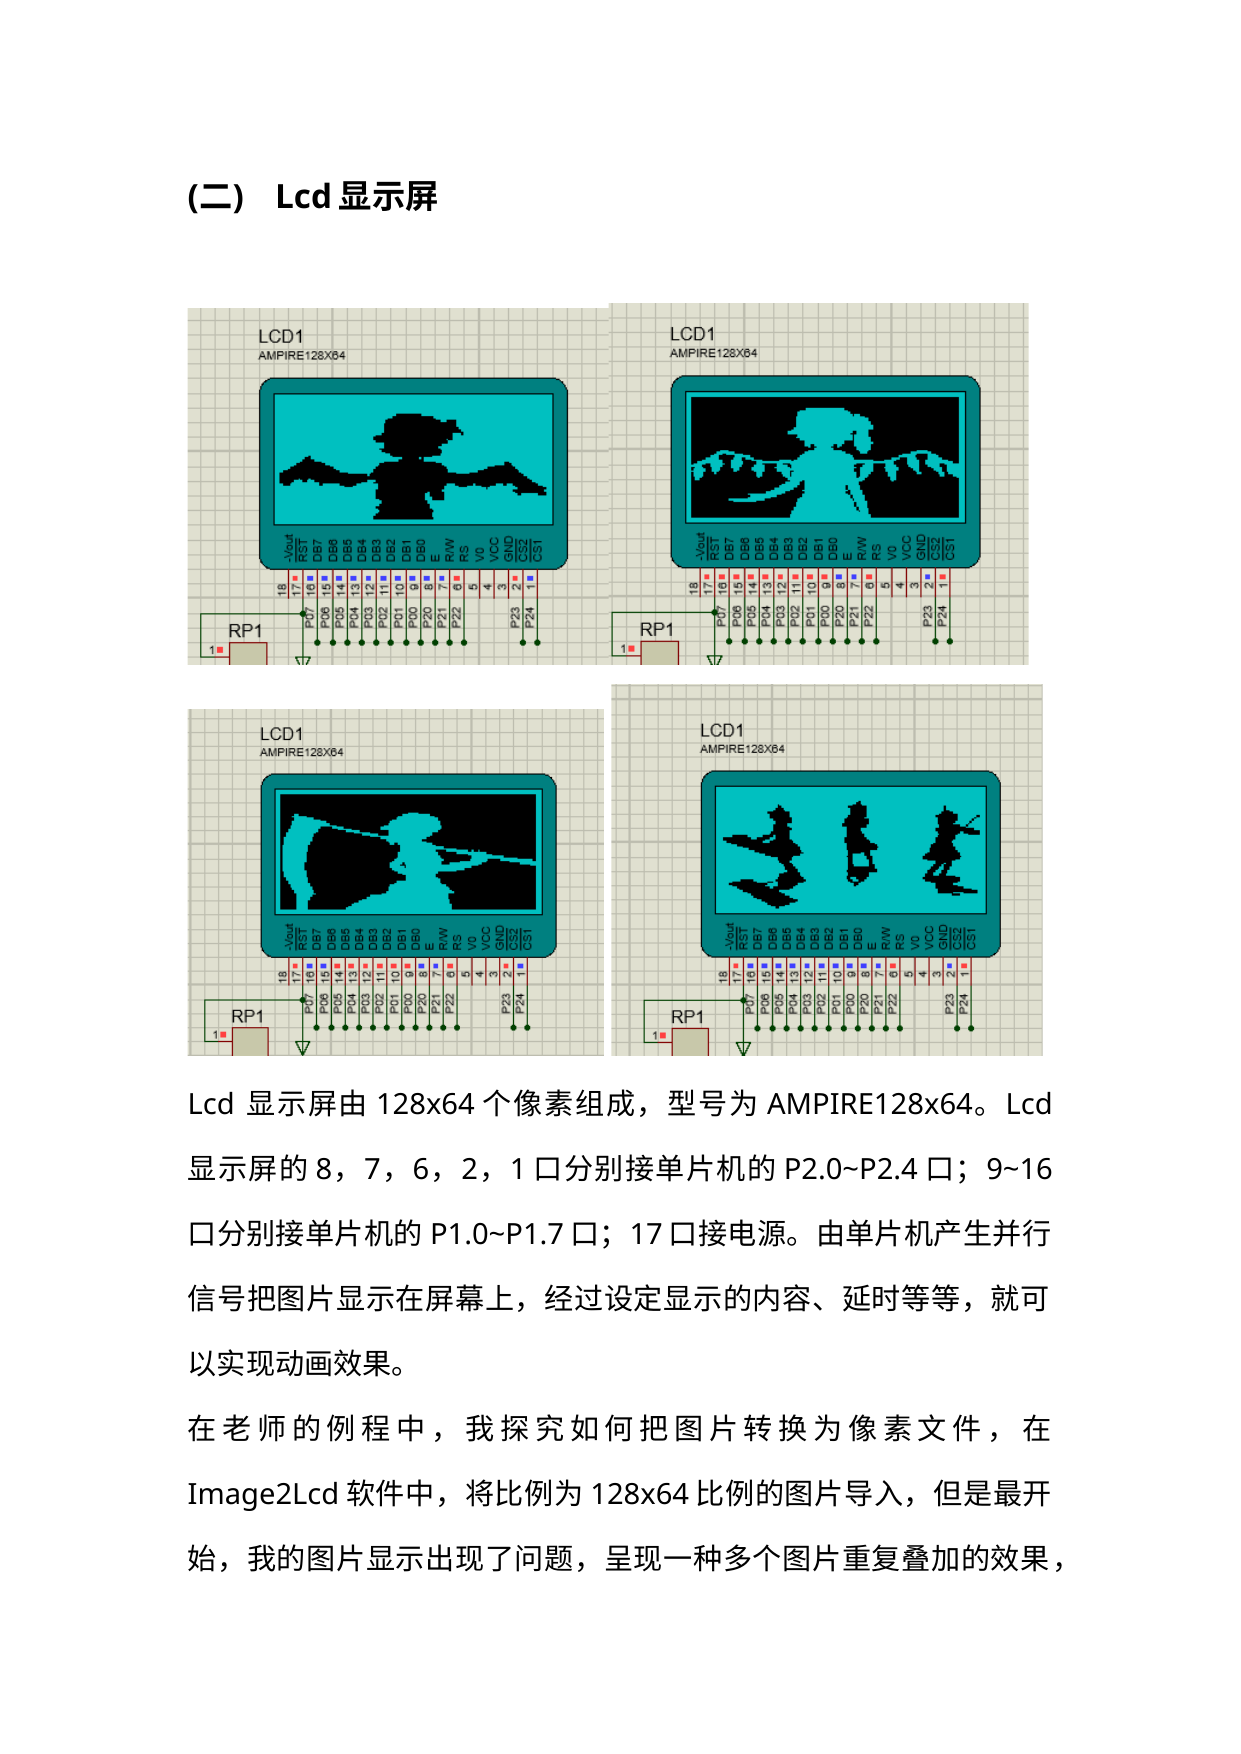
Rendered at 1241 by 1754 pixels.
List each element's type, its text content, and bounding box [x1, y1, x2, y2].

picture [187, 709, 604, 1056]
subtitle Lcd显示屏 [187, 162, 1053, 227]
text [187, 1394, 1053, 1589]
picture [611, 684, 1043, 1056]
text Lcd 显示屏由128x64个像素组成，型号为AMPIRE128x64。Lcd显示屏的8，7，6，2，1口分别接单片机的P2.0~P2.4口；9~16口分别接单片机的P1.0~P1.7口；17口接电源。由单片机产生并行信号把图片显示在屏幕上，经过设定显示的内容、延时等等，就可以实现动画效果。 [187, 1069, 1053, 1394]
picture [187, 303, 1029, 665]
